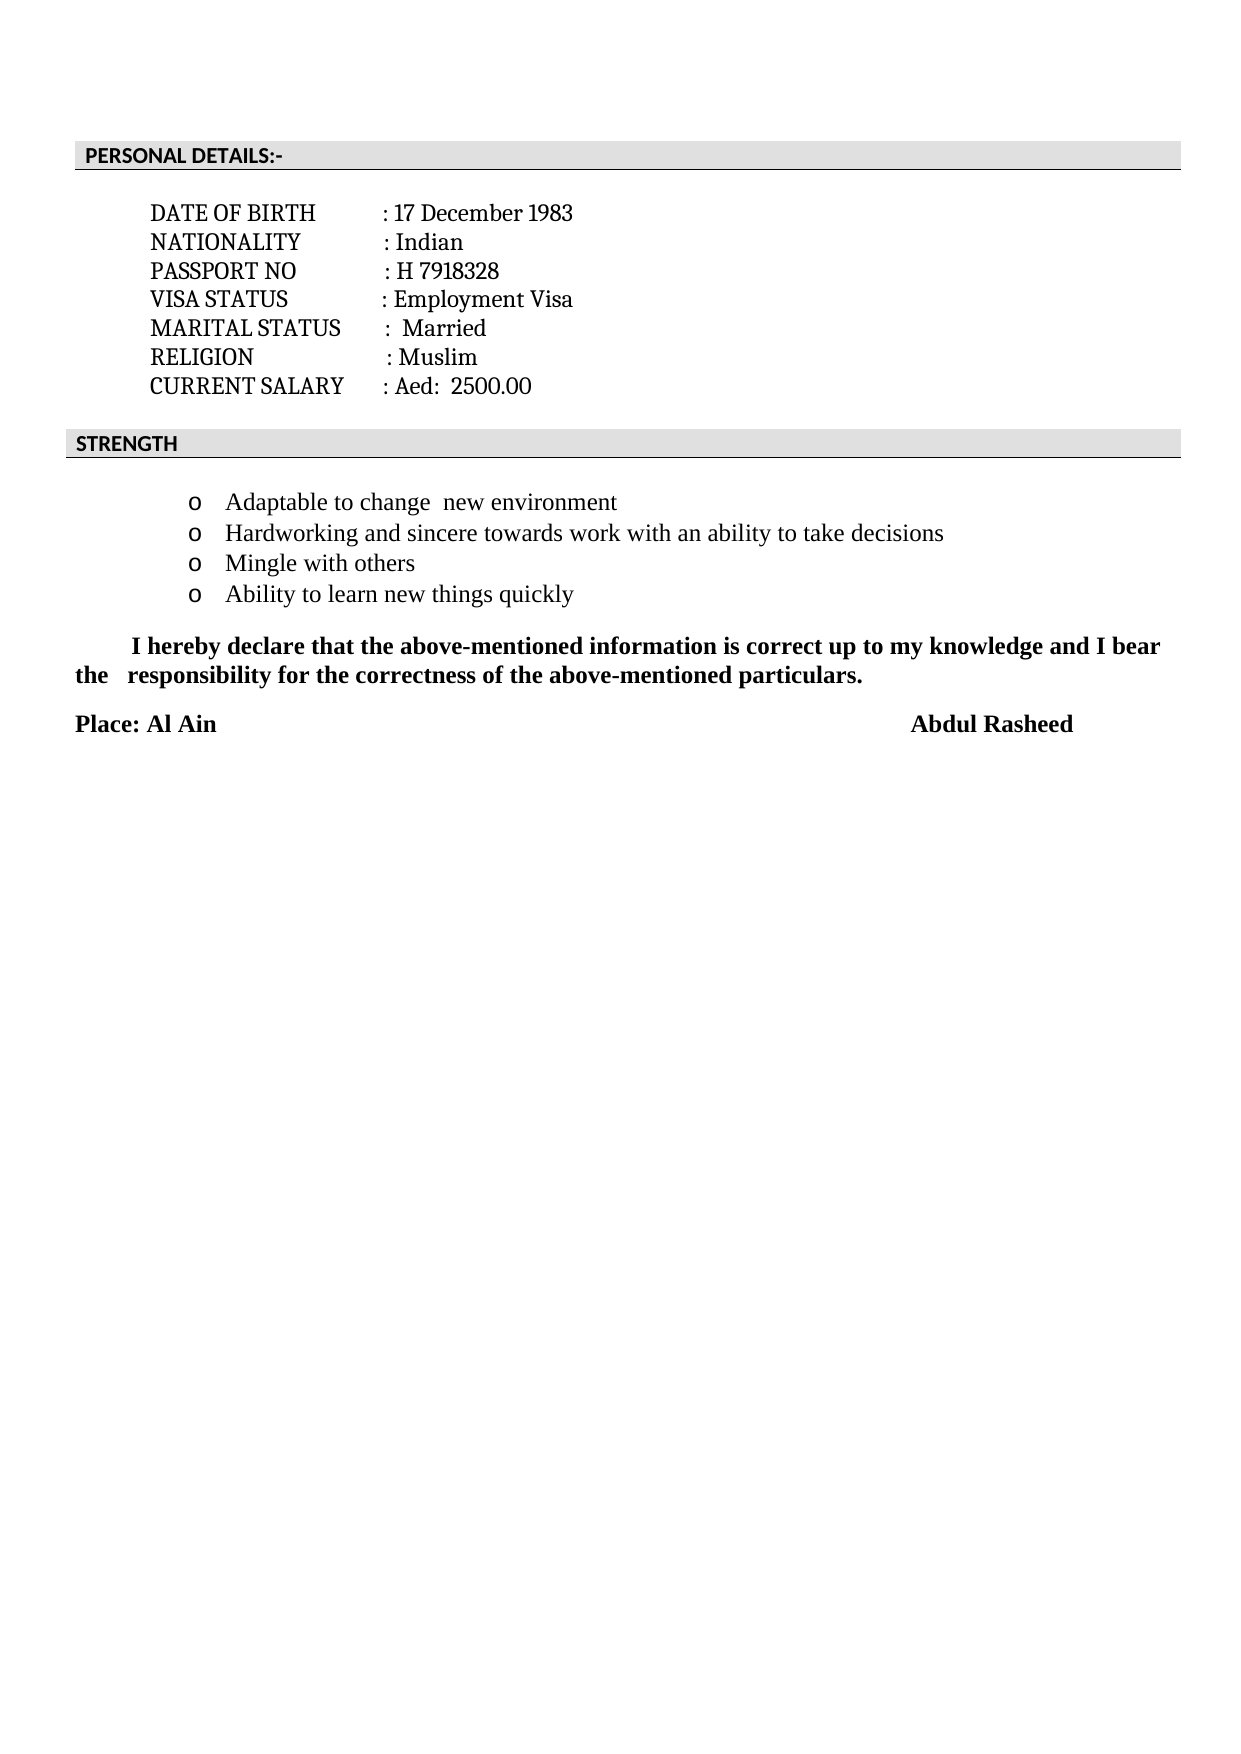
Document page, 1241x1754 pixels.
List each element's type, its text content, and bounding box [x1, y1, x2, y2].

text CURRENT SALARY : Aed: 2500.00 [75, 372, 1181, 400]
subtitle STRENGTH [66, 429, 1181, 457]
list Adaptable to change new environment [187, 487, 1181, 518]
text I hereby declare that the above-mentioned information is correct up to my knowledge and I bear the responsibility for the correctness of the above-mentioned particulars. [75, 631, 1181, 688]
list Hardworking and sincere towards work with an ability to take decisions [187, 518, 1181, 548]
text RELIGION : Muslim [75, 343, 1181, 372]
text PASSPORT NO : H 7918328 [75, 257, 1181, 285]
list Mingle with others [187, 548, 1181, 579]
text NATIONALITY : Indian [75, 228, 1181, 257]
text VISA STATUS : Employment Visa [75, 285, 1181, 314]
text Place: Al Ain Abdul Rasheed [75, 709, 1181, 738]
text MARITAL STATUS : Married [75, 314, 1181, 343]
subtitle PERSONAL DETAILS:- [75, 141, 1181, 169]
text DATE OF BIRTH : 17 December 1983 [75, 199, 1181, 228]
list Ability to learn new things quickly [187, 579, 1181, 610]
